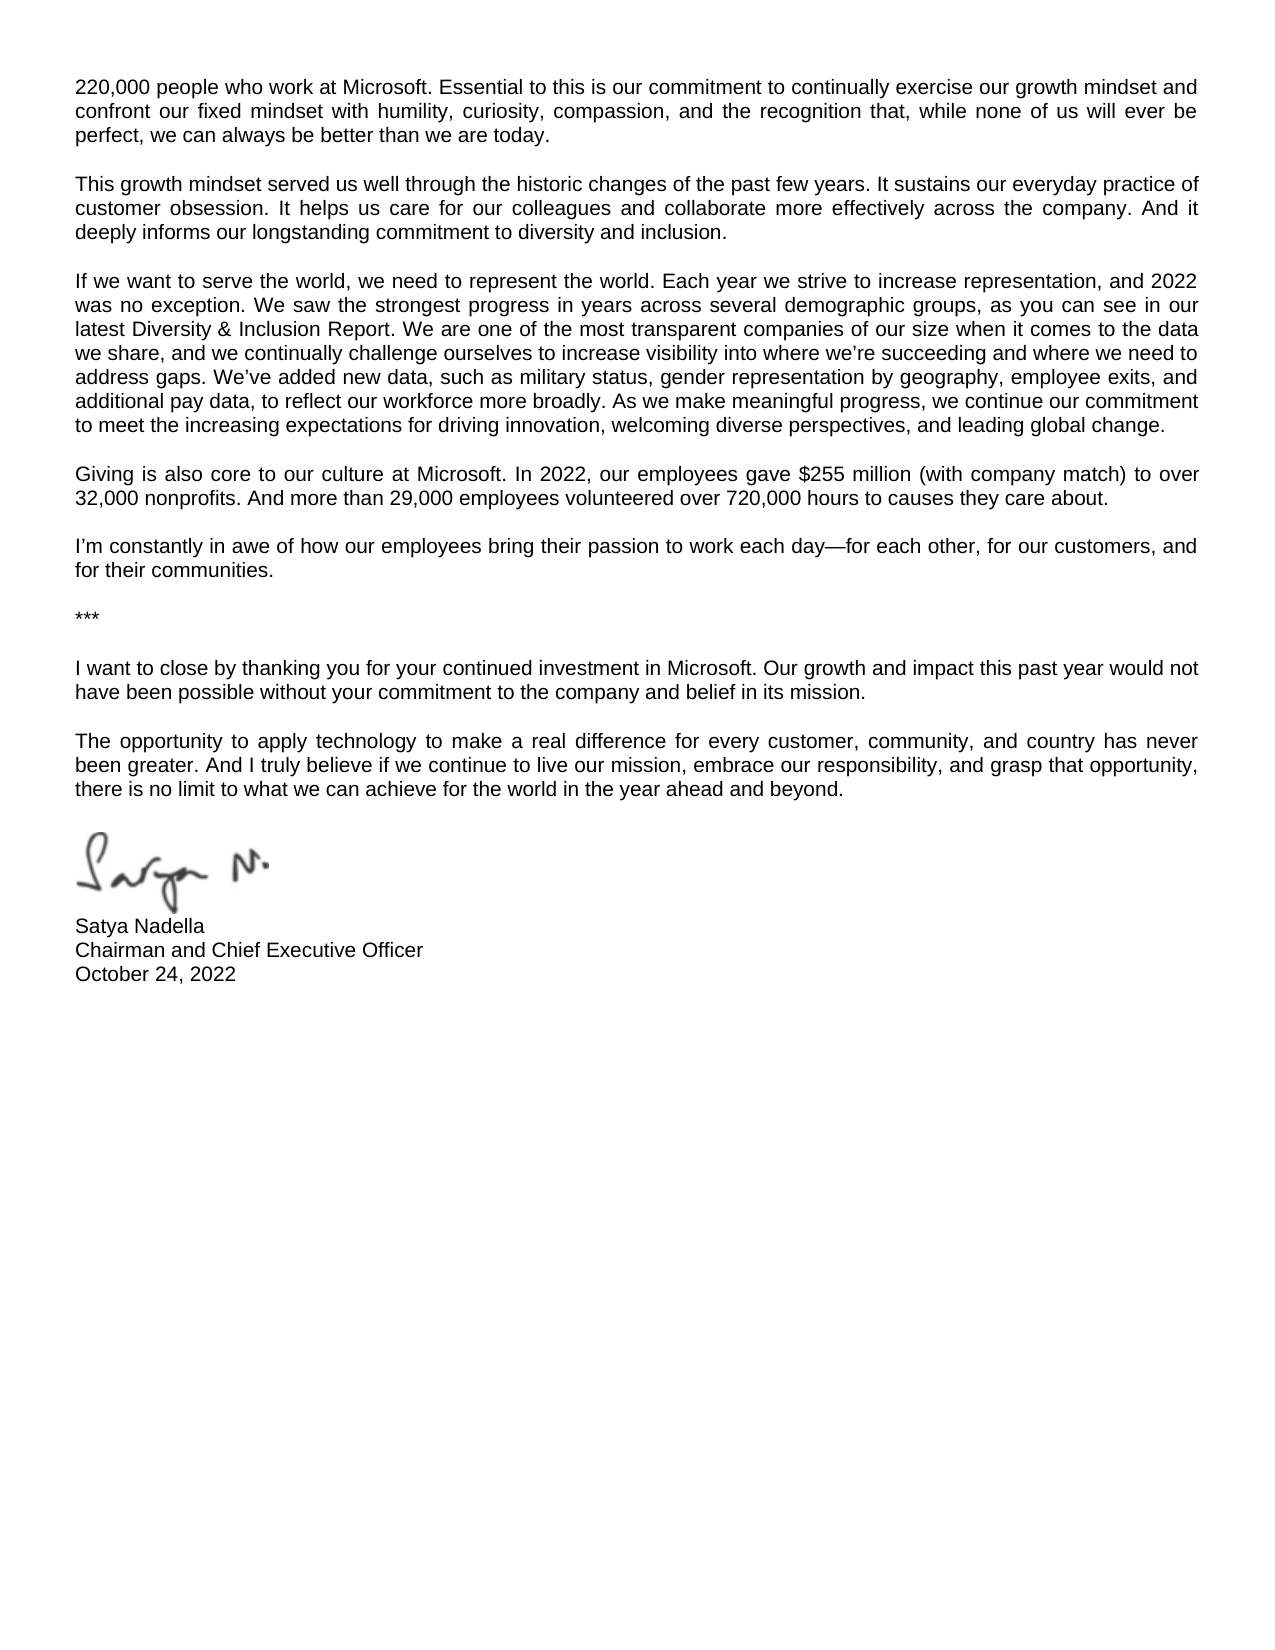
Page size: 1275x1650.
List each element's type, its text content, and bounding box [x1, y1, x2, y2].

text The opportunity to apply technology to make a real difference for every customer, community, and country has never been greater. And I truly believe if we continue to live our mission, embrace our responsibility, and grasp that opportunity, there is no limit to what we can achieve for the world in the year ahead and beyond. [75, 729, 1200, 801]
text Satya Nadella [75, 914, 1200, 938]
text *** [75, 607, 1200, 631]
text Giving is also core to our culture at Microsoft. In 2022, our employees gave $255 million (with company match) to over 32,000 nonprofits. And more than 29,000 employees volunteered over 720,000 hours to causes they care about. [75, 461, 1200, 509]
text I’m constantly in awe of how our employees bring their passion to work each day—for each other, for our customers, and for their communities. [75, 534, 1200, 582]
text Chairman and Chief Executive Officer [75, 938, 1200, 962]
text This growth mindset served us well through the historic changes of the past few years. It sustains our everyday practice of customer obsession. It helps us care for our colleagues and collaborate more effectively across the company. And it deeply informs our longstanding commitment to diversity and inclusion. [75, 172, 1200, 244]
text I want to close by thanking you for your continued investment in Microsoft. Our growth and impact this past year would not have been possible without your commitment to the company and belief in its mission. [75, 656, 1200, 704]
text If we want to serve the world, we need to represent the world. Each year we strive to increase representation, and 2022 was no exception. We saw the strongest progress in years across several demographic groups, as you can see in our latest Diversity & Inclusion Report. We are one of the most transparent companies of our size when it comes to the data we share, and we continually challenge ourselves to increase visibility into where we’re succeeding and where we need to address gaps. We’ve added new data, such as military status, gender representation by geography, employee exits, and additional pay data, to reflect our workforce more broadly. As we make meaningful progress, we continue our commitment to meet the increasing expectations for driving innovation, welcoming diverse perspectives, and leading global change. [75, 269, 1200, 436]
picture [75, 832, 269, 914]
text 220,000 people who work at Microsoft. Essential to this is our commitment to continually exercise our growth mindset and confront our fixed mindset with humility, curiosity, compassion, and the recognition that, while none of us will ever be perfect, we can always be better than we are today. [75, 75, 1200, 147]
text October 24, 2022 [75, 962, 1200, 986]
